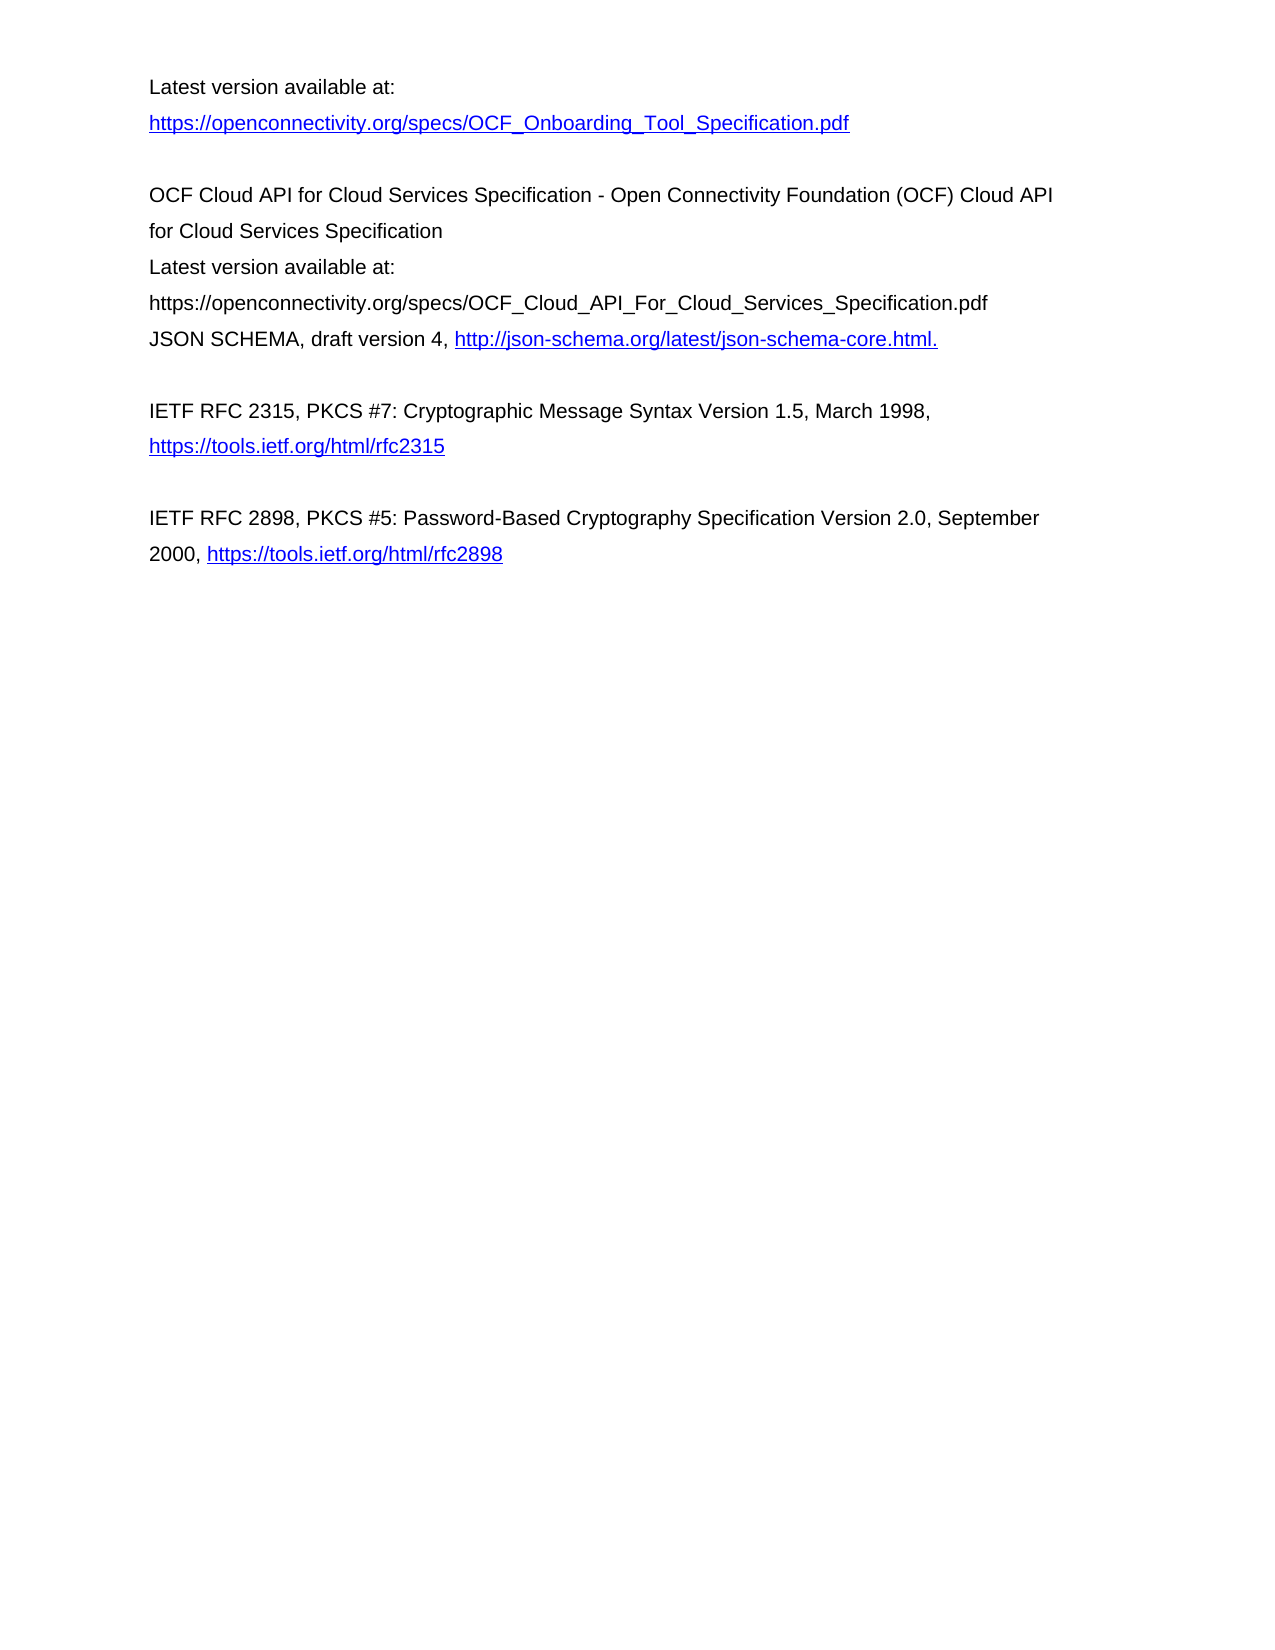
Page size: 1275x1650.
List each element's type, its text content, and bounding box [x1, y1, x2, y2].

text for Cloud Services Specification [75, 219, 1200, 243]
text 2000, https://tools.ietf.org/html/rfc2898 [75, 542, 1200, 566]
text Latest version available at: [75, 75, 1200, 99]
text https://openconnectivity.org/specs/OCF_Onboarding_Tool_Specification.pdf [75, 111, 1200, 135]
text Latest version available at: [75, 255, 1200, 279]
text IETF RFC 2315, PKCS #7: Cryptographic Message Syntax Version 1.5, March 1998, [75, 398, 1200, 422]
text IETF RFC 2898, PKCS #5: Password-Based Cryptography Specification Version 2.0, September [75, 506, 1200, 530]
text OCF Cloud API for Cloud Services Specification - Open Connectivity Foundation (OCF) Cloud API [75, 183, 1200, 207]
text https://tools.ietf.org/html/rfc2315 [75, 434, 1200, 458]
text JSON SCHEMA, draft version 4, http://json-schema.org/latest/json-schema-core.html. [75, 327, 1200, 351]
text https://openconnectivity.org/specs/OCF_Cloud_API_For_Cloud_Services_Specification.pdf [75, 291, 1200, 314]
